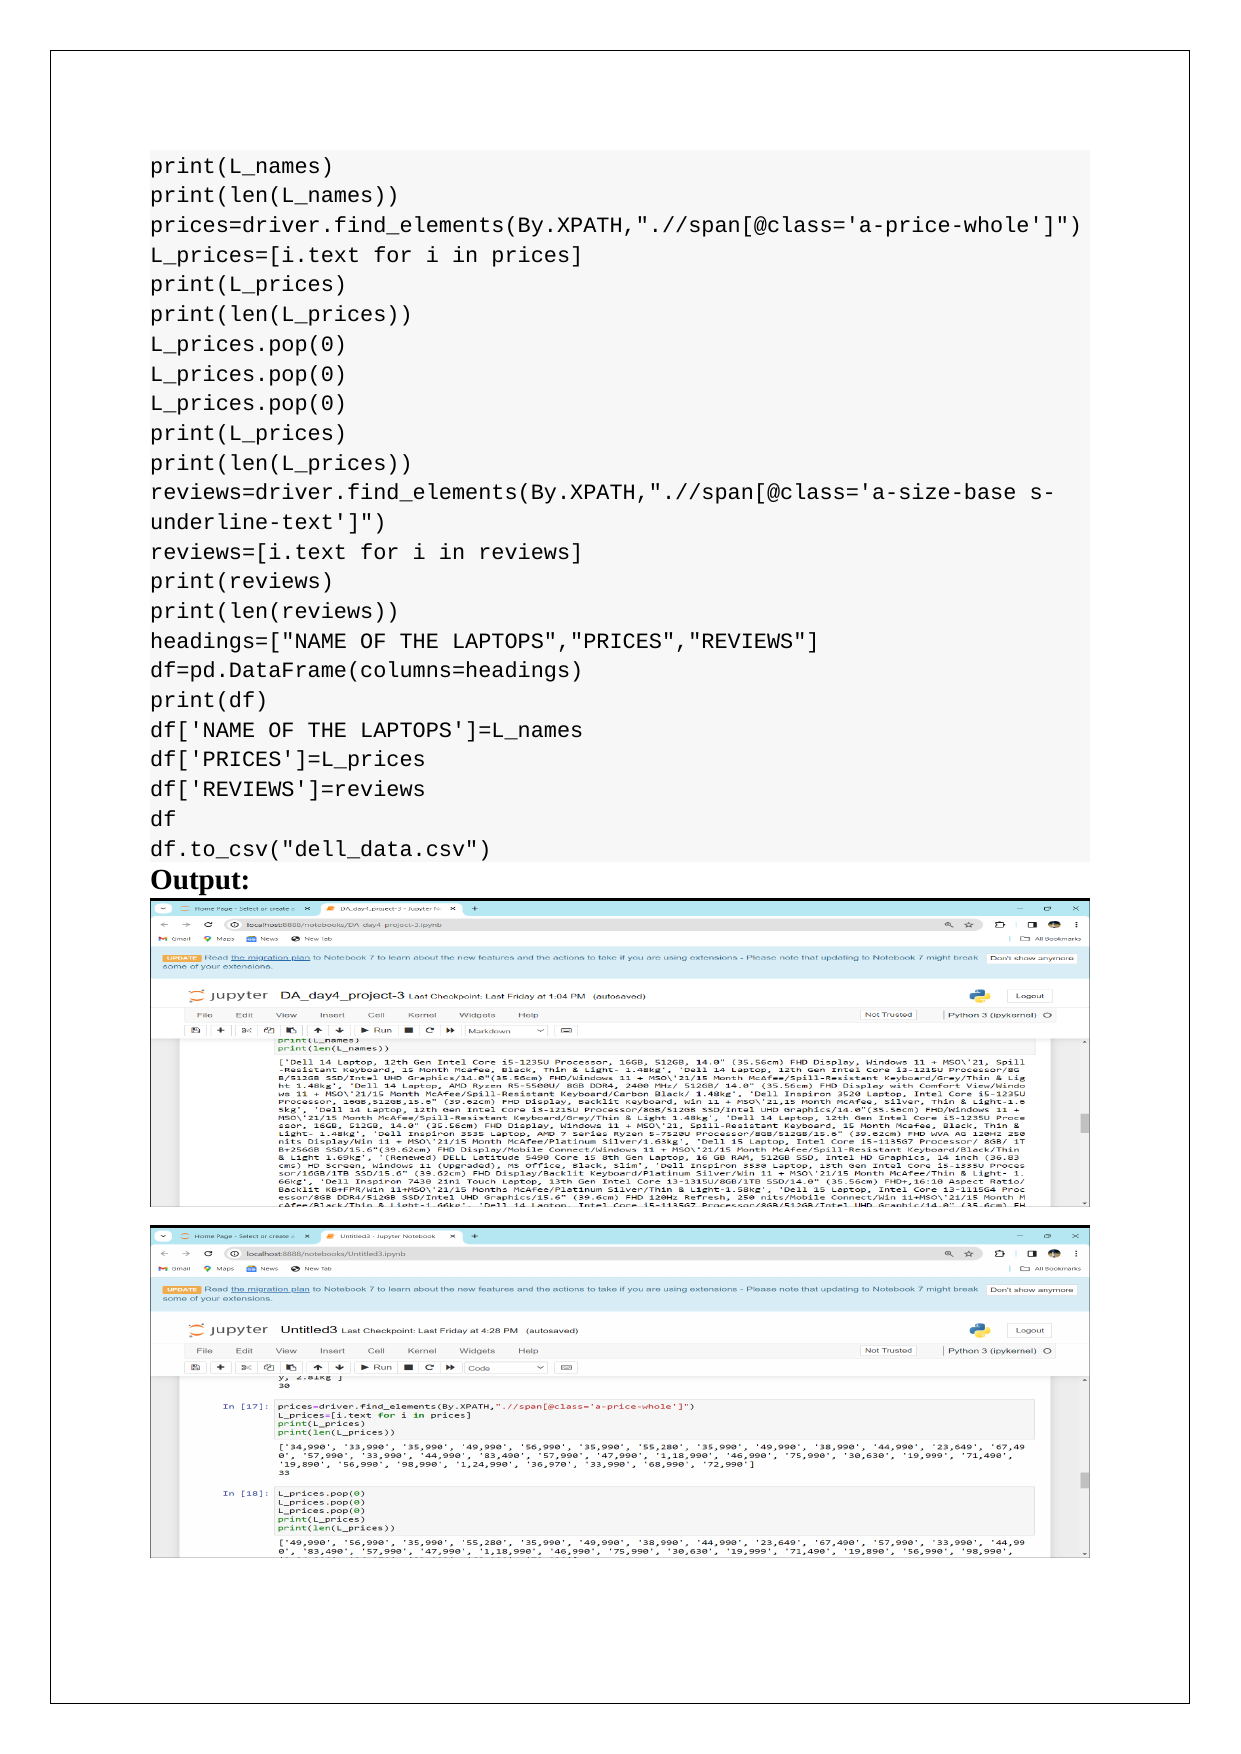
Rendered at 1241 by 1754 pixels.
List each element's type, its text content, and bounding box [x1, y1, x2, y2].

text print(L_names) [150, 150, 1090, 180]
text print(len(L_prices)) [150, 298, 1090, 328]
text print(L_prices) [150, 269, 1090, 298]
text df=pd.DataFrame(columns=headings) [150, 655, 1090, 684]
text L_prices.pop(0) [150, 328, 1090, 358]
text L_prices.pop(0) [150, 358, 1090, 387]
text df['REVIEWS']=reviews [150, 773, 1090, 803]
text df['PRICES']=L_prices [150, 744, 1090, 773]
text print(len(L_names)) [150, 180, 1090, 209]
text L_prices.pop(0) [150, 387, 1090, 417]
text df['NAME OF THE LAPTOPS']=L_names [150, 714, 1090, 744]
text print(len(reviews)) [150, 595, 1090, 625]
text df [150, 803, 1090, 833]
text prices=driver.find_elements(By.XPATH,".//span[@class='a-price-whole']") [150, 209, 1090, 239]
picture [150, 1225, 1090, 1558]
text Output: [150, 862, 1090, 898]
text L_prices=[i.text for i in prices] [150, 239, 1090, 269]
text print(reviews) [150, 566, 1090, 595]
text print(df) [150, 684, 1090, 714]
text df.to_csv("dell_data.csv") [150, 833, 1090, 862]
text print(L_prices) [150, 417, 1090, 447]
picture [150, 898, 1090, 1207]
text reviews=[i.text for i in reviews] [150, 536, 1090, 566]
text reviews=driver.find_elements(By.XPATH,".//span[@class='a-size-base s-underline-text']") [150, 477, 1090, 536]
text headings=["NAME OF THE LAPTOPS","PRICES","REVIEWS"] [150, 625, 1090, 655]
text print(len(L_prices)) [150, 447, 1090, 477]
